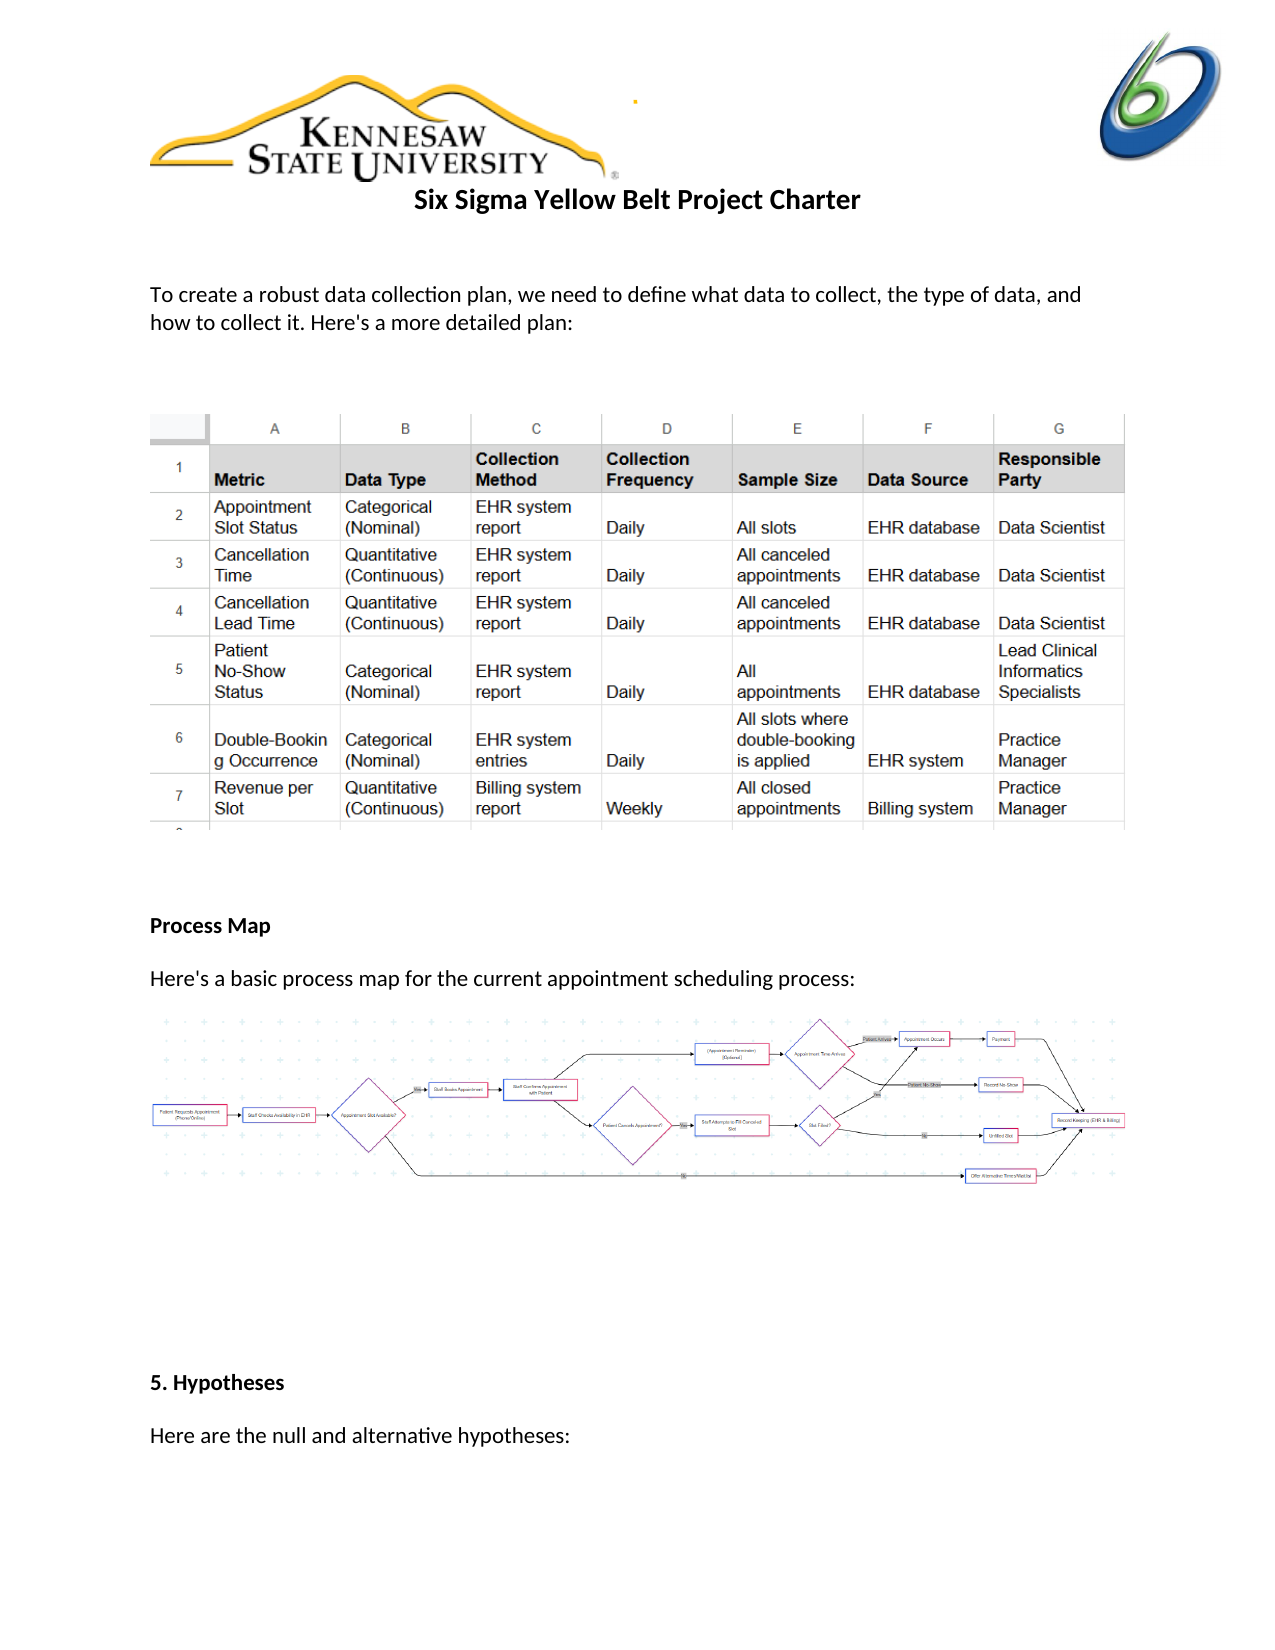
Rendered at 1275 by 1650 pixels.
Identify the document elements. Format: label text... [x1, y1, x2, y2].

picture [150, 75, 619, 182]
text Here's a basic process map for the current appointment scheduling process: [150, 964, 1125, 992]
text 5. Hypotheses [150, 1368, 1125, 1396]
text To create a robust data collection plan, we need to define what data to collect, the type of data, and how to collect it. Here's a more detailed plan: [150, 281, 1125, 337]
picture [150, 414, 1125, 830]
text Process Map [150, 911, 1125, 939]
text Here are the null and alternative hypotheses: [150, 1421, 1125, 1449]
picture [150, 1017, 1125, 1184]
picture [1096, 28, 1227, 166]
